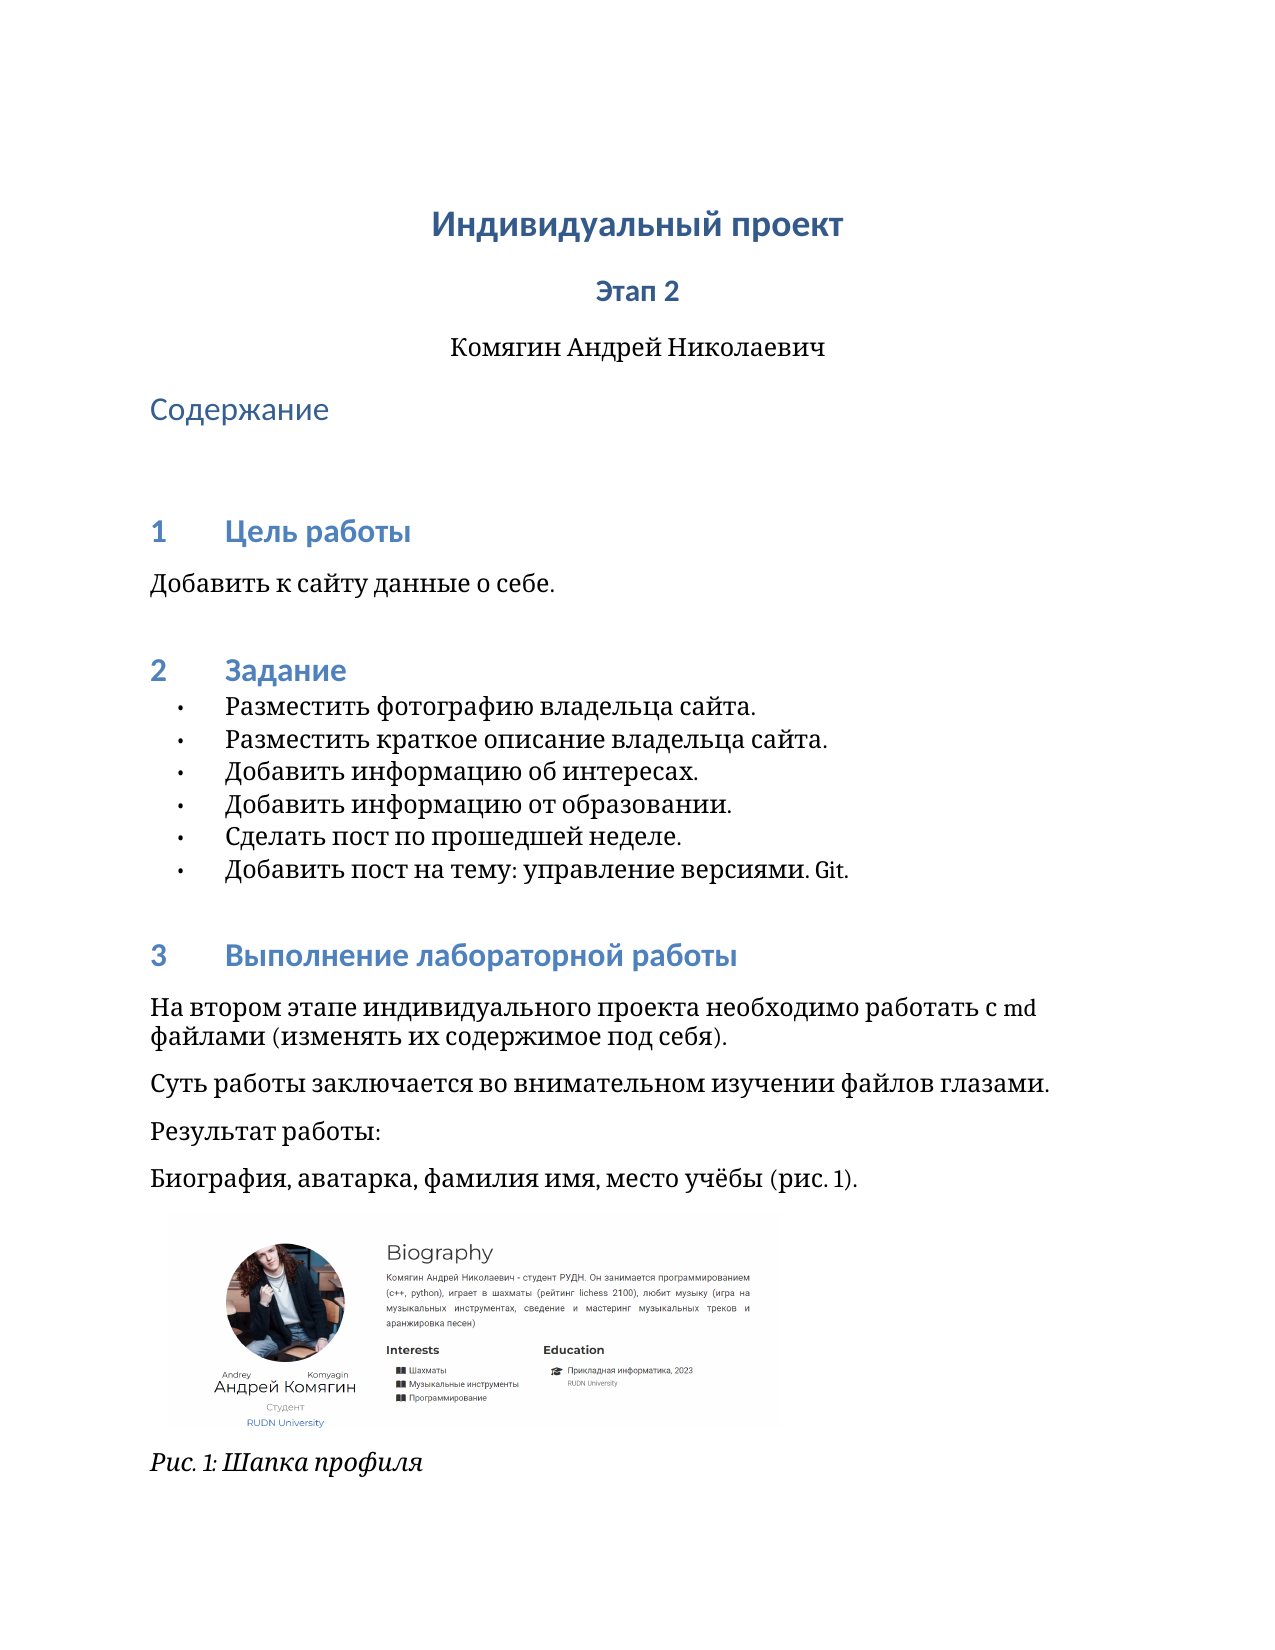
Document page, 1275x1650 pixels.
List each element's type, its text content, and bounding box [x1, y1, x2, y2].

title Индивидуальный проект [150, 200, 1125, 246]
text Результат работы: [150, 1118, 1125, 1146]
list Разместить фотографию владельца сайта. [175, 693, 1125, 722]
list Разместить краткое описание владельца сайта. [175, 726, 1125, 754]
list Добавить пост на тему: управление версиями. Git. [175, 856, 1125, 884]
text Биография, аватарка, фамилия имя, место учёбы (рис. 1). [150, 1165, 1125, 1194]
subtitle 1 Цель работы [150, 510, 1125, 551]
text На втором этапе индивидуального проекта необходимо работать с md файлами (изменять их содержимое под себя). [150, 994, 1125, 1051]
list Сделать пост по прошедшей неделе. [175, 823, 1125, 852]
picture [168, 1212, 782, 1428]
text Добавить к сайту данные о себе. [150, 570, 1125, 599]
subtitle 2 Задание [150, 649, 1125, 689]
text Рис. 1: Шапка профиля [150, 1448, 1125, 1477]
list Добавить информацию от образовании. [175, 791, 1125, 819]
subtitle Этап 2 [150, 271, 1125, 309]
text Комягин Андрей Николаевич [150, 334, 1125, 363]
subtitle 3 Выполнение лабораторной работы [150, 934, 1125, 975]
list Добавить информацию об интересах. [175, 758, 1125, 787]
text Суть работы заключается во внимательном изучении файлов глазами. [150, 1070, 1125, 1099]
